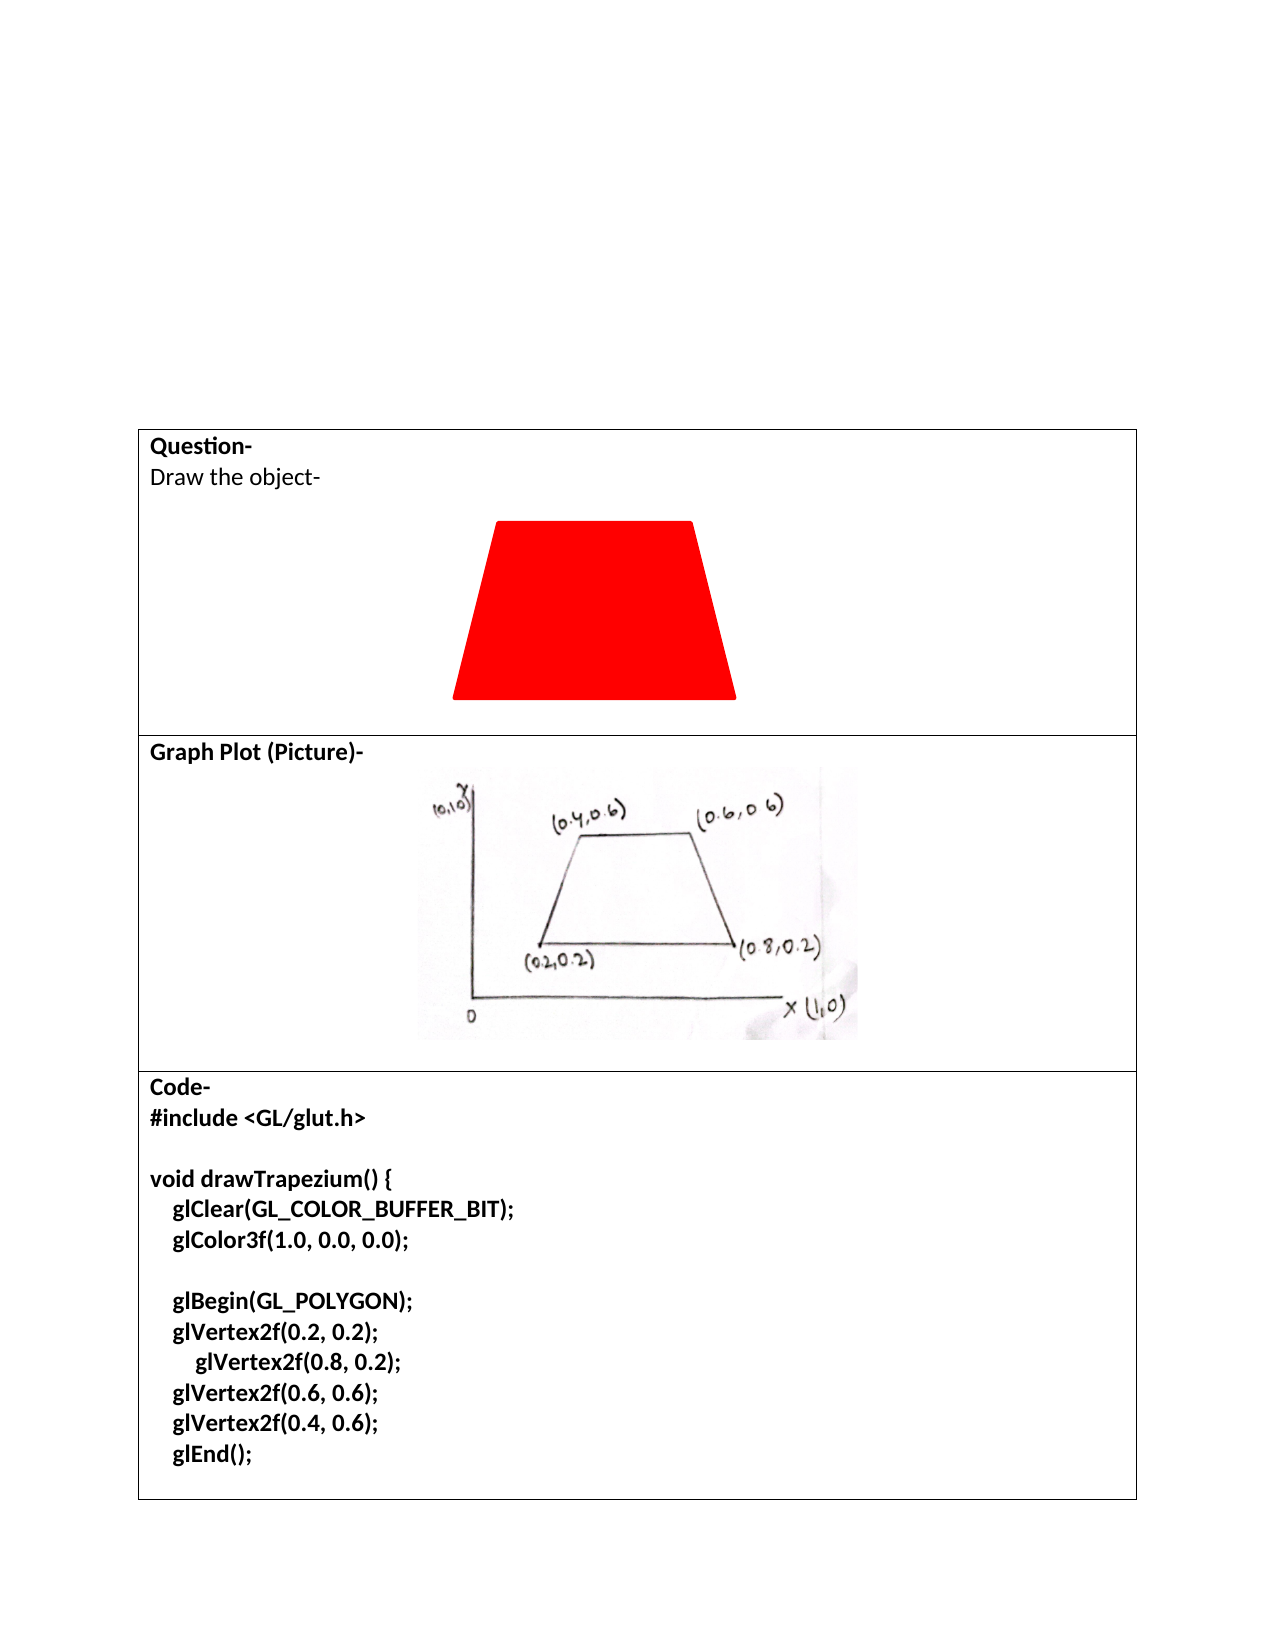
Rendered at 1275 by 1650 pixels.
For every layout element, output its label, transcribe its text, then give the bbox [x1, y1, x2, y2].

picture [417, 767, 858, 1040]
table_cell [139, 1072, 1136, 1499]
table_cell Graph Plot (Picture)- [139, 736, 1136, 1071]
table_header Question- Draw the object- [139, 430, 1136, 735]
